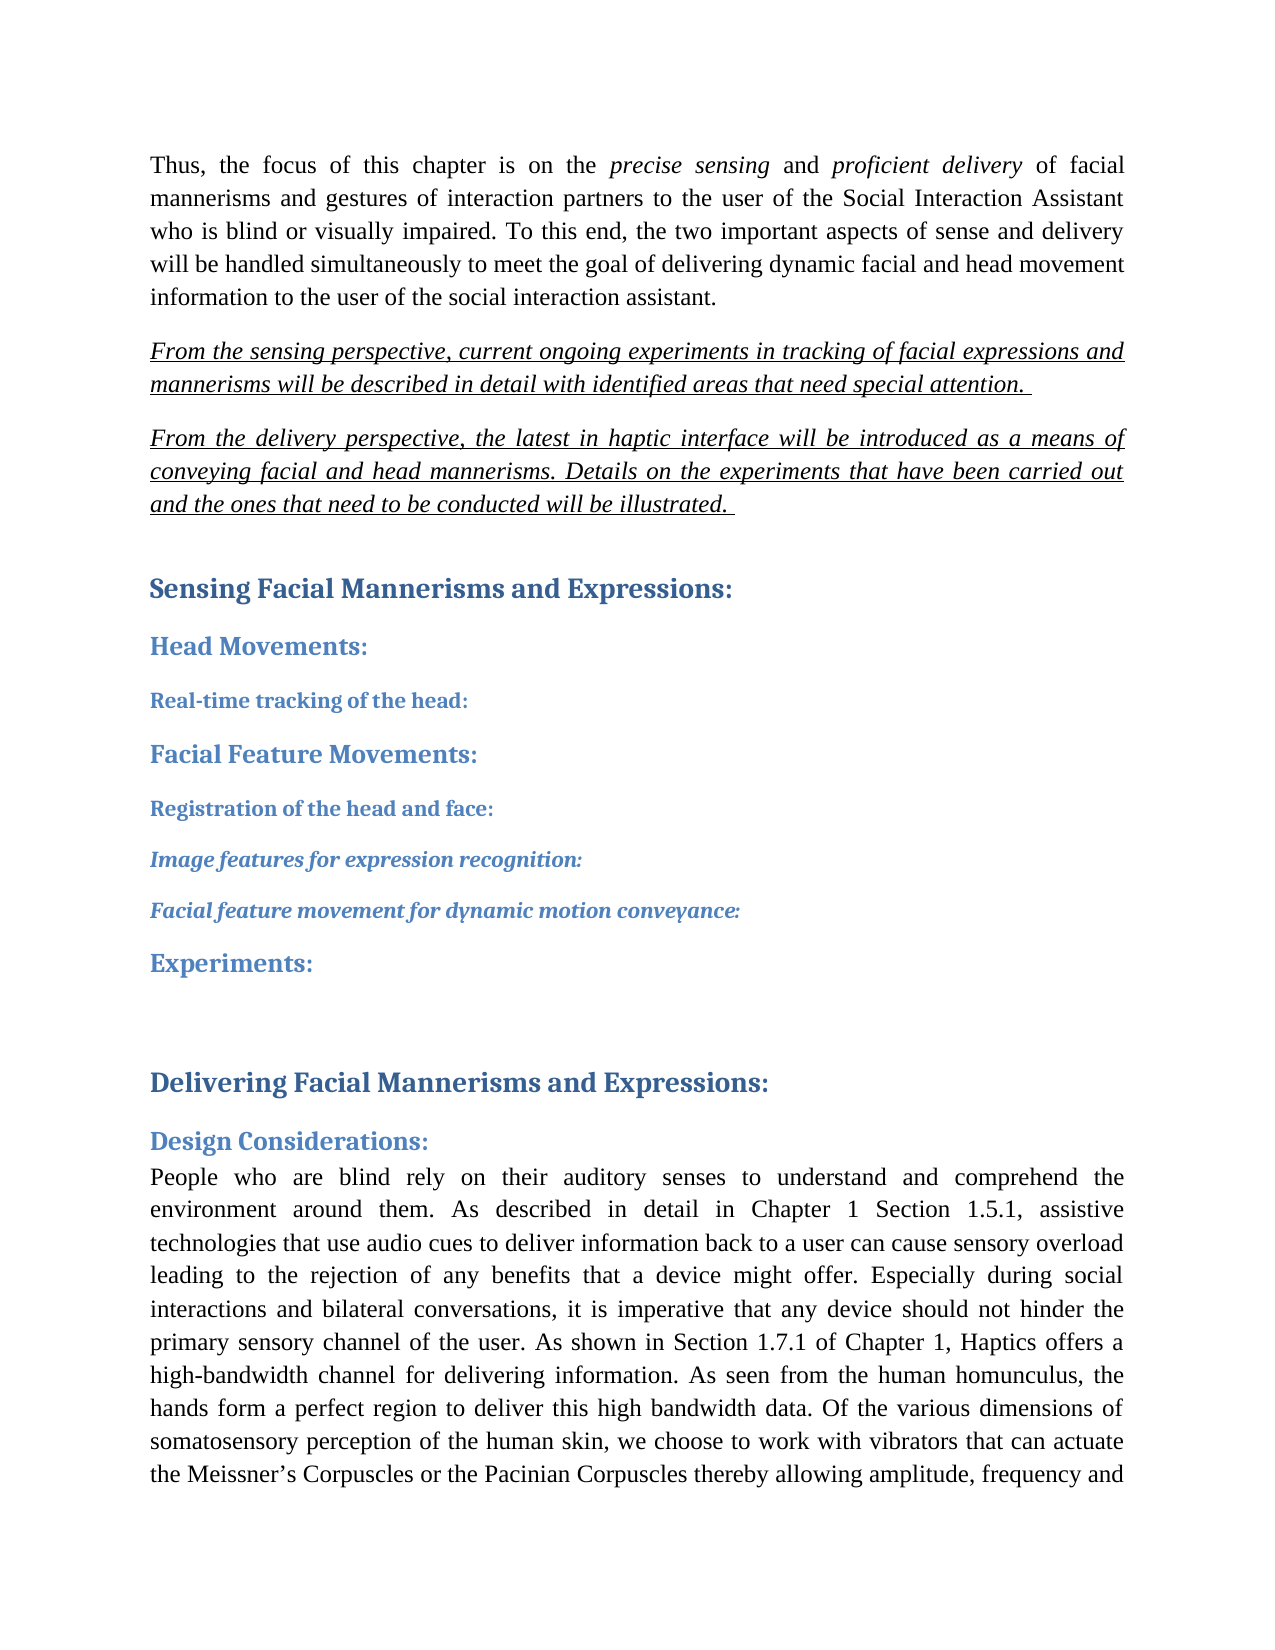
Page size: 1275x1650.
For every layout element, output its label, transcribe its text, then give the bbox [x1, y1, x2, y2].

text From the delivery perspective, the latest in haptic interface will be introduced as a means of conveying facial and head mannerisms. Details on the experiments that have been carried out and the ones that need to be conducted will be illustrated. [150, 423, 1125, 448]
subtitle Sensing Facial Mannerisms and Expressions: [150, 572, 1125, 605]
subtitle Head Movements: [150, 631, 1125, 662]
subtitle Design Considerations: [150, 1126, 1125, 1157]
subtitle Experiments: [150, 948, 1125, 980]
subtitle Image features for expression recognition: [150, 846, 1125, 873]
subtitle Facial Feature Movements: [150, 739, 1125, 770]
text From the delivery perspective, the latest in haptic interface will be introduced as a means of conveying facial and head mannerisms. Details on the experiments that have been carried out and the ones that need to be conducted will be illustrated. [150, 449, 1125, 518]
text Thus, the focus of this chapter is on the precise sensing and proficient delivery of facial mannerisms and gestures of interaction partners to the user of the Social Interaction Assistant who is blind or visually impaired. To this end, the two important aspects of sense and delivery will be handled simultaneously to meet the goal of delivering dynamic facial and head movement information to the user of the social interaction assistant. [150, 150, 1125, 311]
text From the sensing perspective, current ongoing experiments in tracking of facial expressions and mannerisms will be described in detail with identified areas that need special attention. [150, 336, 1125, 361]
subtitle Real-time tracking of the head: [150, 688, 1125, 714]
subtitle Facial feature movement for dynamic motion conveyance: [150, 897, 1125, 924]
text From the sensing perspective, current ongoing experiments in tracking of facial expressions and mannerisms will be described in detail with identified areas that need special attention. [150, 362, 1125, 398]
subtitle Registration of the head and face: [150, 795, 1125, 822]
subtitle Delivering Facial Mannerisms and Expressions: [150, 1066, 1125, 1100]
